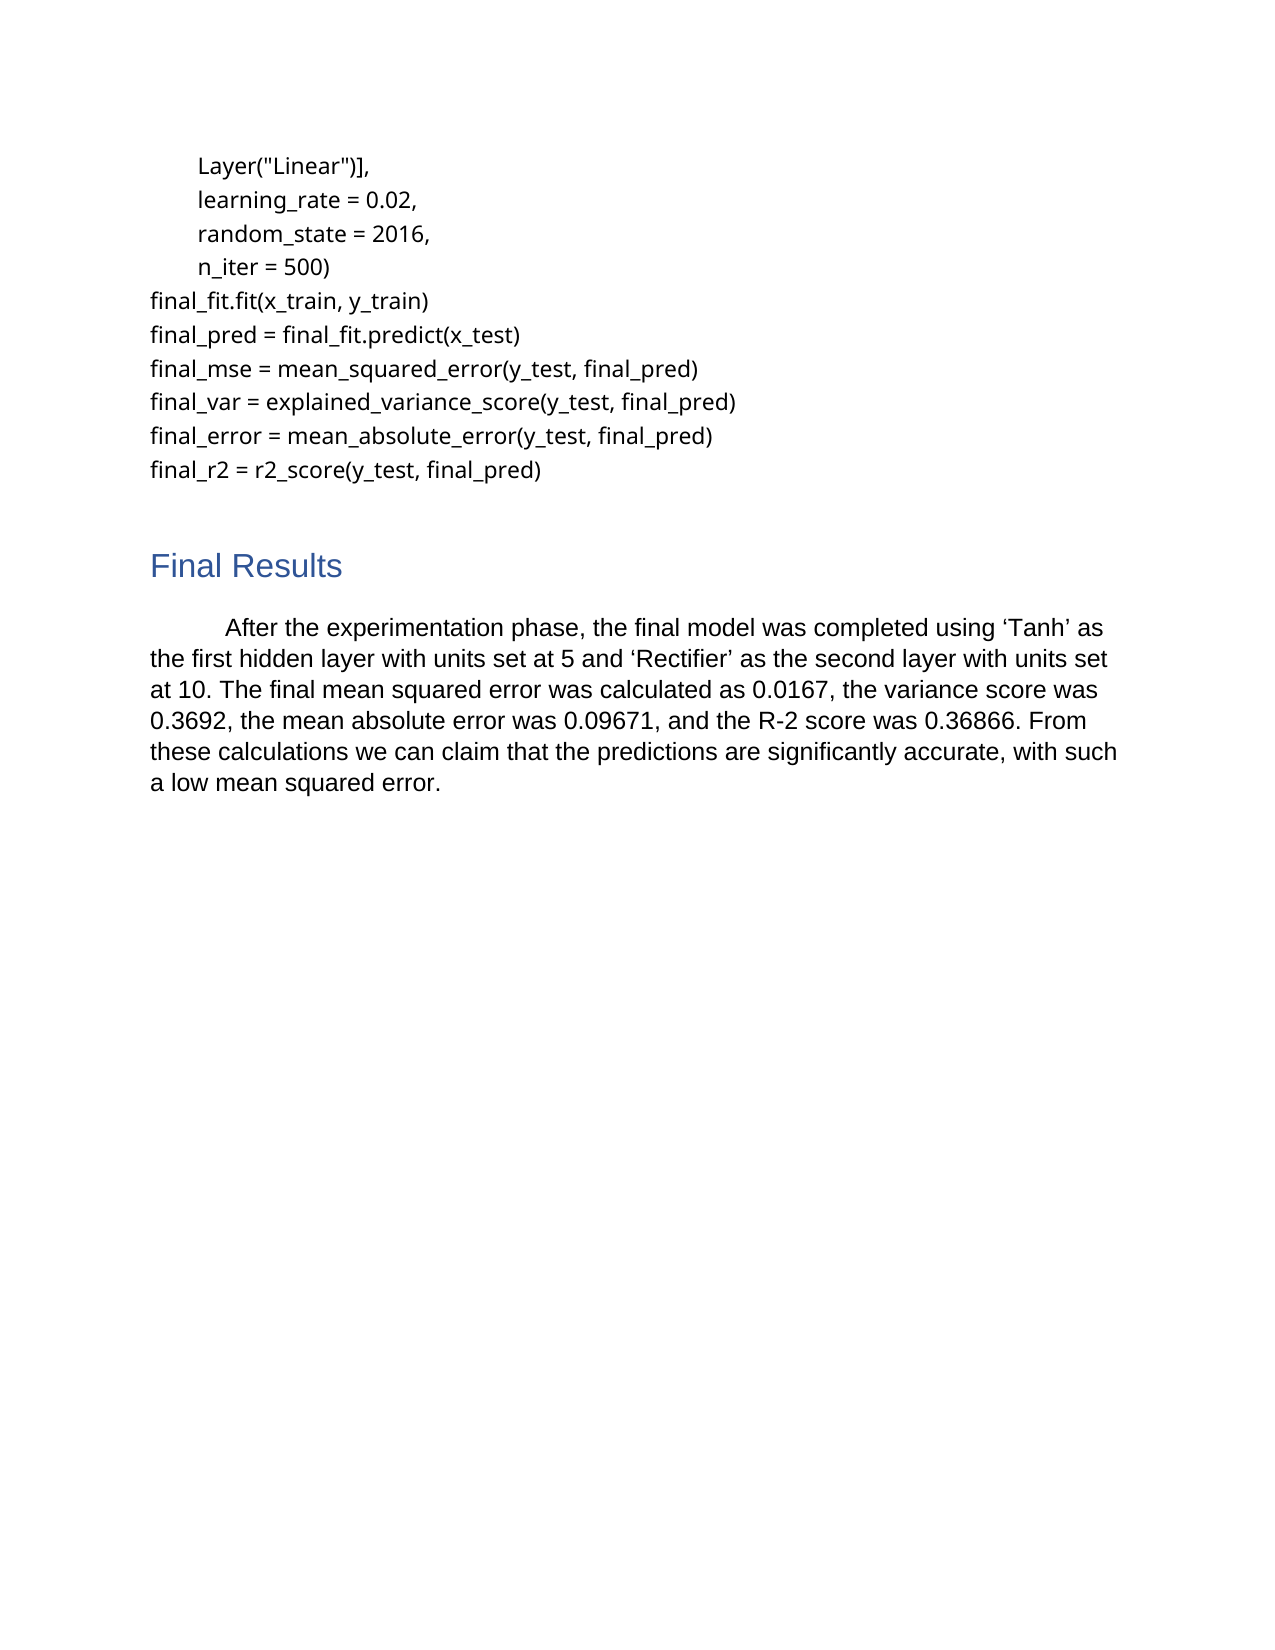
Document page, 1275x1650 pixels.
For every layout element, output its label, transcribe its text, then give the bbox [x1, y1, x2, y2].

text final_error = mean_absolute_error(y_test, final_pred) [150, 420, 1125, 451]
text final_pred = final_fit.predict(x_test) [150, 319, 1125, 350]
text Layer("Linear")], [150, 150, 1125, 181]
text learning_rate = 0.02, [150, 184, 1125, 215]
text final_var = explained_variance_score(y_test, final_pred) [150, 386, 1125, 417]
subtitle Final Results [150, 546, 1125, 585]
text n_iter = 500) [150, 251, 1125, 282]
text After the experimentation phase, the final model was completed using ‘Tanh’ as the first hidden layer with units set at 5 and ‘Rectifier’ as the second layer with units set at 10. The final mean squared error was calculated as 0.0167, the variance score was 0.3692, the mean absolute error was 0.09671, and the R-2 score was 0.36866. From these calculations we can claim that the predictions are significantly accurate, with such a low mean squared error. [150, 613, 1125, 797]
text final_r2 = r2_score(y_test, final_pred) [150, 454, 1125, 485]
text random_state = 2016, [150, 217, 1125, 249]
text final_mse = mean_squared_error(y_test, final_pred) [150, 352, 1125, 384]
text final_fit.fit(x_train, y_train) [150, 285, 1125, 316]
